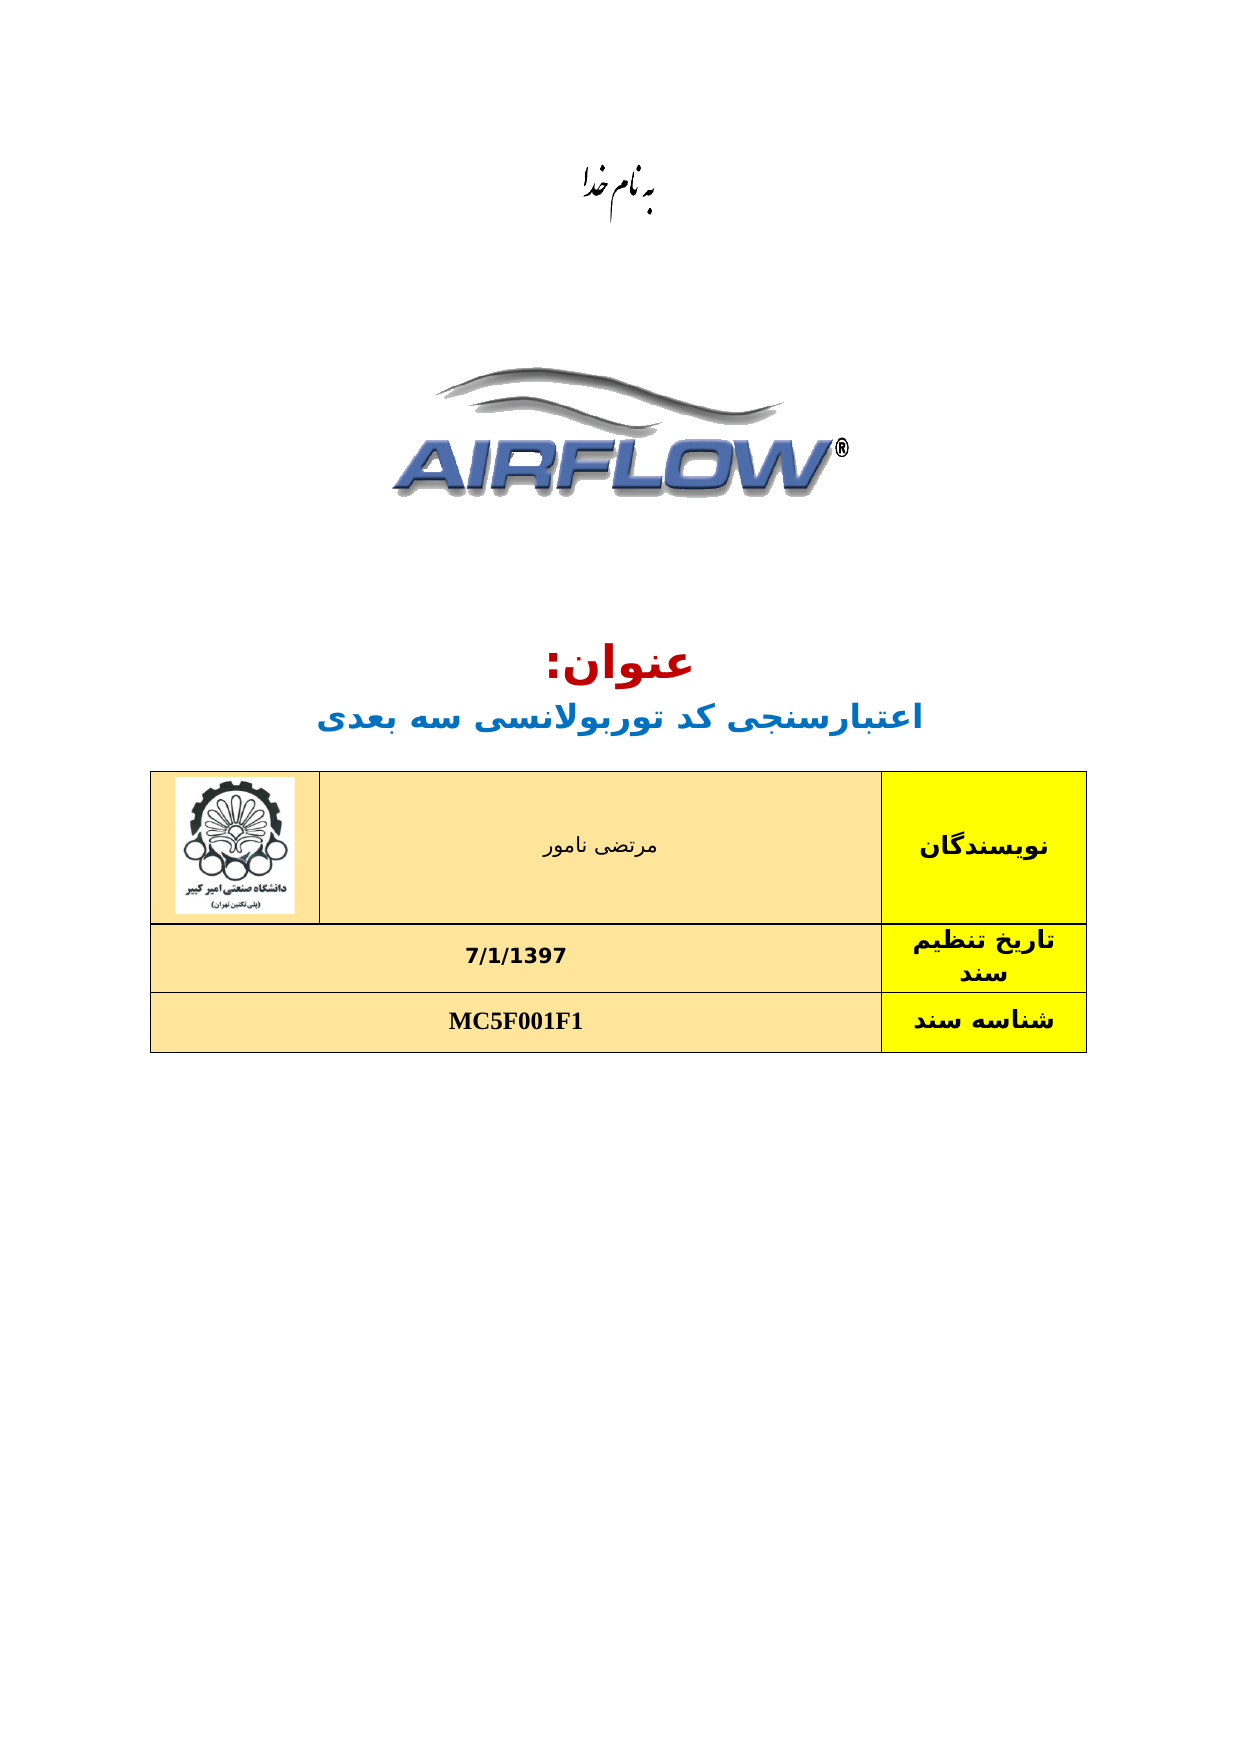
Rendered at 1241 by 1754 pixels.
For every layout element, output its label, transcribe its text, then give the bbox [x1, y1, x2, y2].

table_header نویسندگان [882, 772, 1086, 923]
table_cell شناسه سند [882, 993, 1086, 1052]
table_header [151, 772, 319, 923]
picture [573, 150, 667, 226]
table_cell MC5F001F1 [151, 993, 881, 1052]
table_cell تاریخ تنظیم سند [882, 925, 1086, 992]
picture [175, 777, 295, 914]
table_header مرتضی نامور [320, 772, 881, 923]
picture [387, 356, 853, 506]
table_cell 7/1/1397 [151, 925, 881, 992]
text عنوان: [150, 636, 1090, 689]
text اعتبارسنجی کد توربولانسی سه بعدی [150, 697, 1090, 736]
